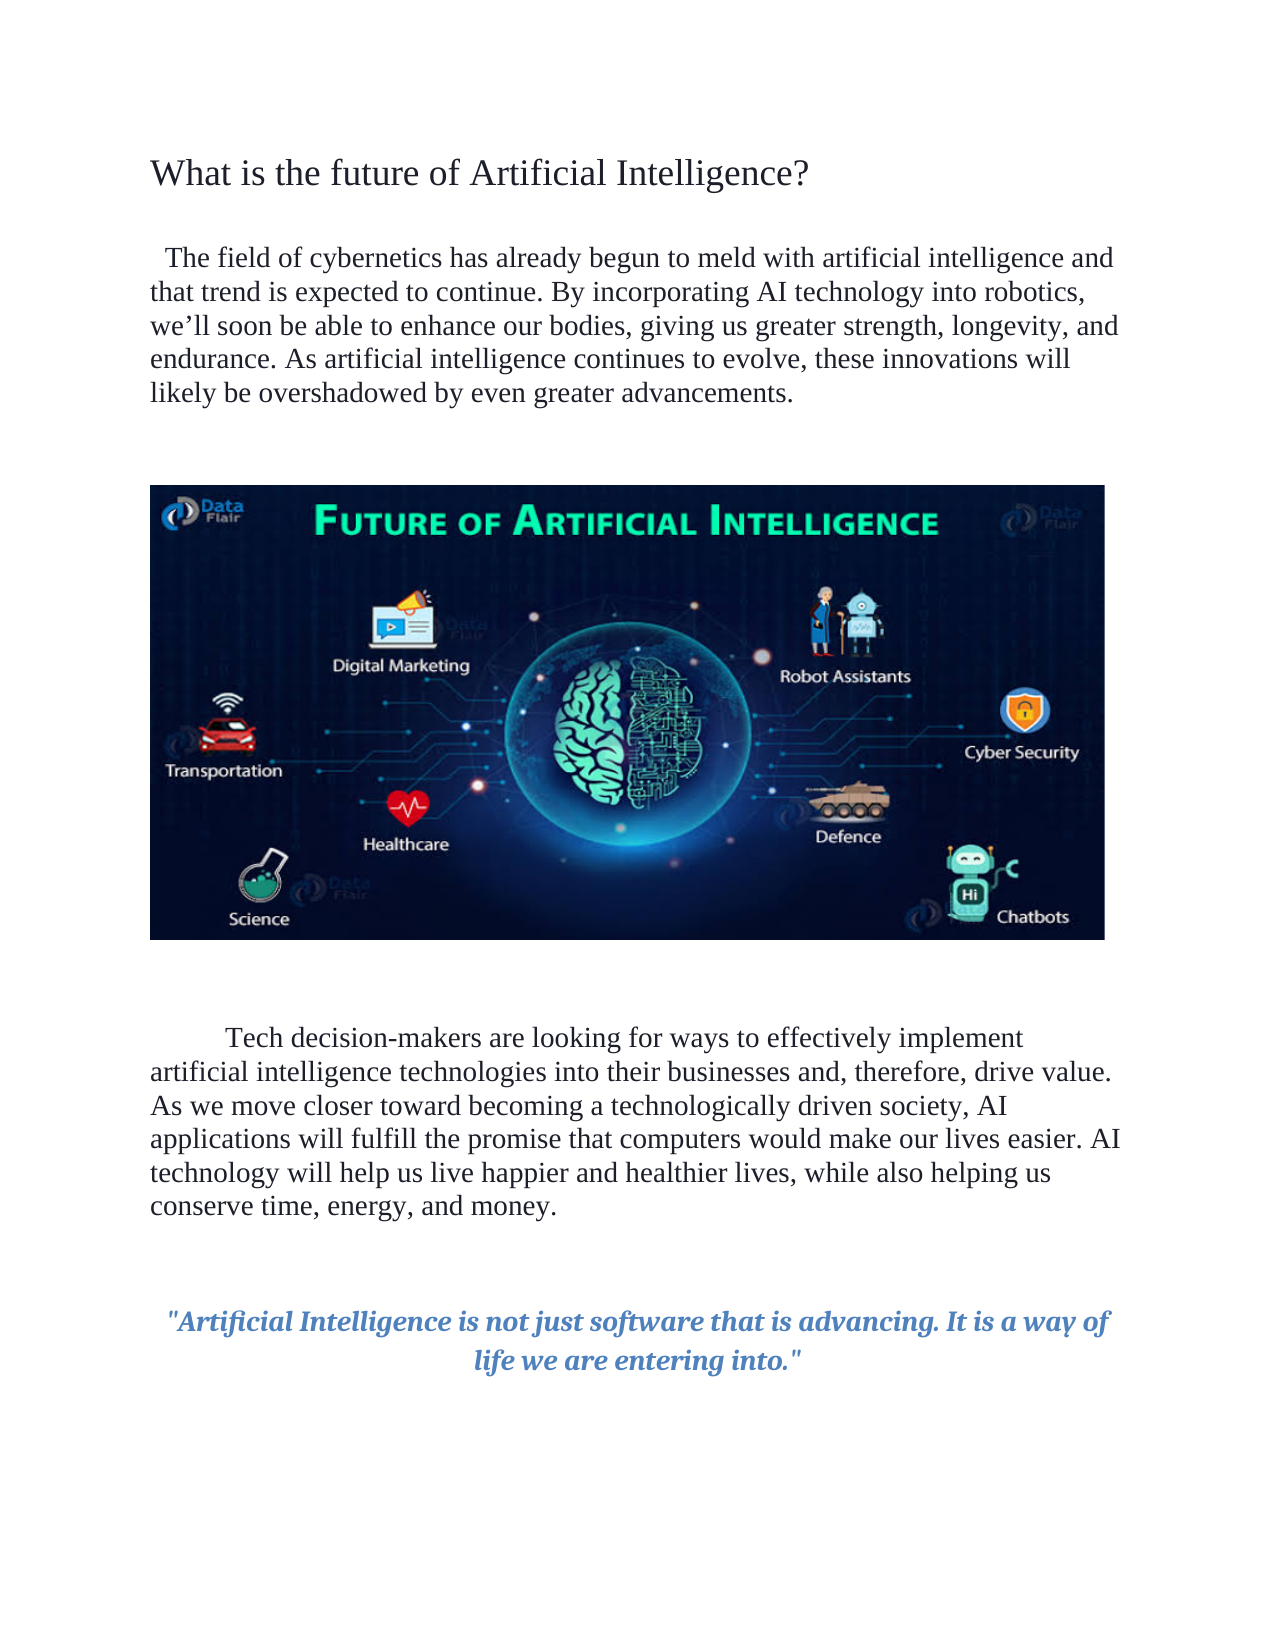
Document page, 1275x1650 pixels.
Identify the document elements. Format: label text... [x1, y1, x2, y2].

text The field of cybernetics has already begun to meld with artificial intelligence and that trend is expected to continue. By incorporating AI technology into robotics, we’ll soon be able to enhance our bodies, giving us greater strength, longevity, and endurance. As artificial intelligence continues to evolve, these innovations will likely be overshadowed by even greater advancements. [150, 236, 1125, 409]
picture [150, 485, 1105, 940]
text Tech decision-makers are looking for ways to effectively implement artificial intelligence technologies into their businesses and, therefore, drive value. As we move closer toward becoming a technologically driven society, AI applications will fulfill the promise that computers would make our lives easier. AI technology will help us live happier and healthier lives, while also helping us conserve time, energy, and money. [150, 1016, 1125, 1222]
text What is the future of Artificial Intelligence? [150, 150, 1125, 193]
subtitle "Artificial Intelligence is not just software that is advancing. It is a way of life we are entering into." [150, 1305, 1125, 1377]
